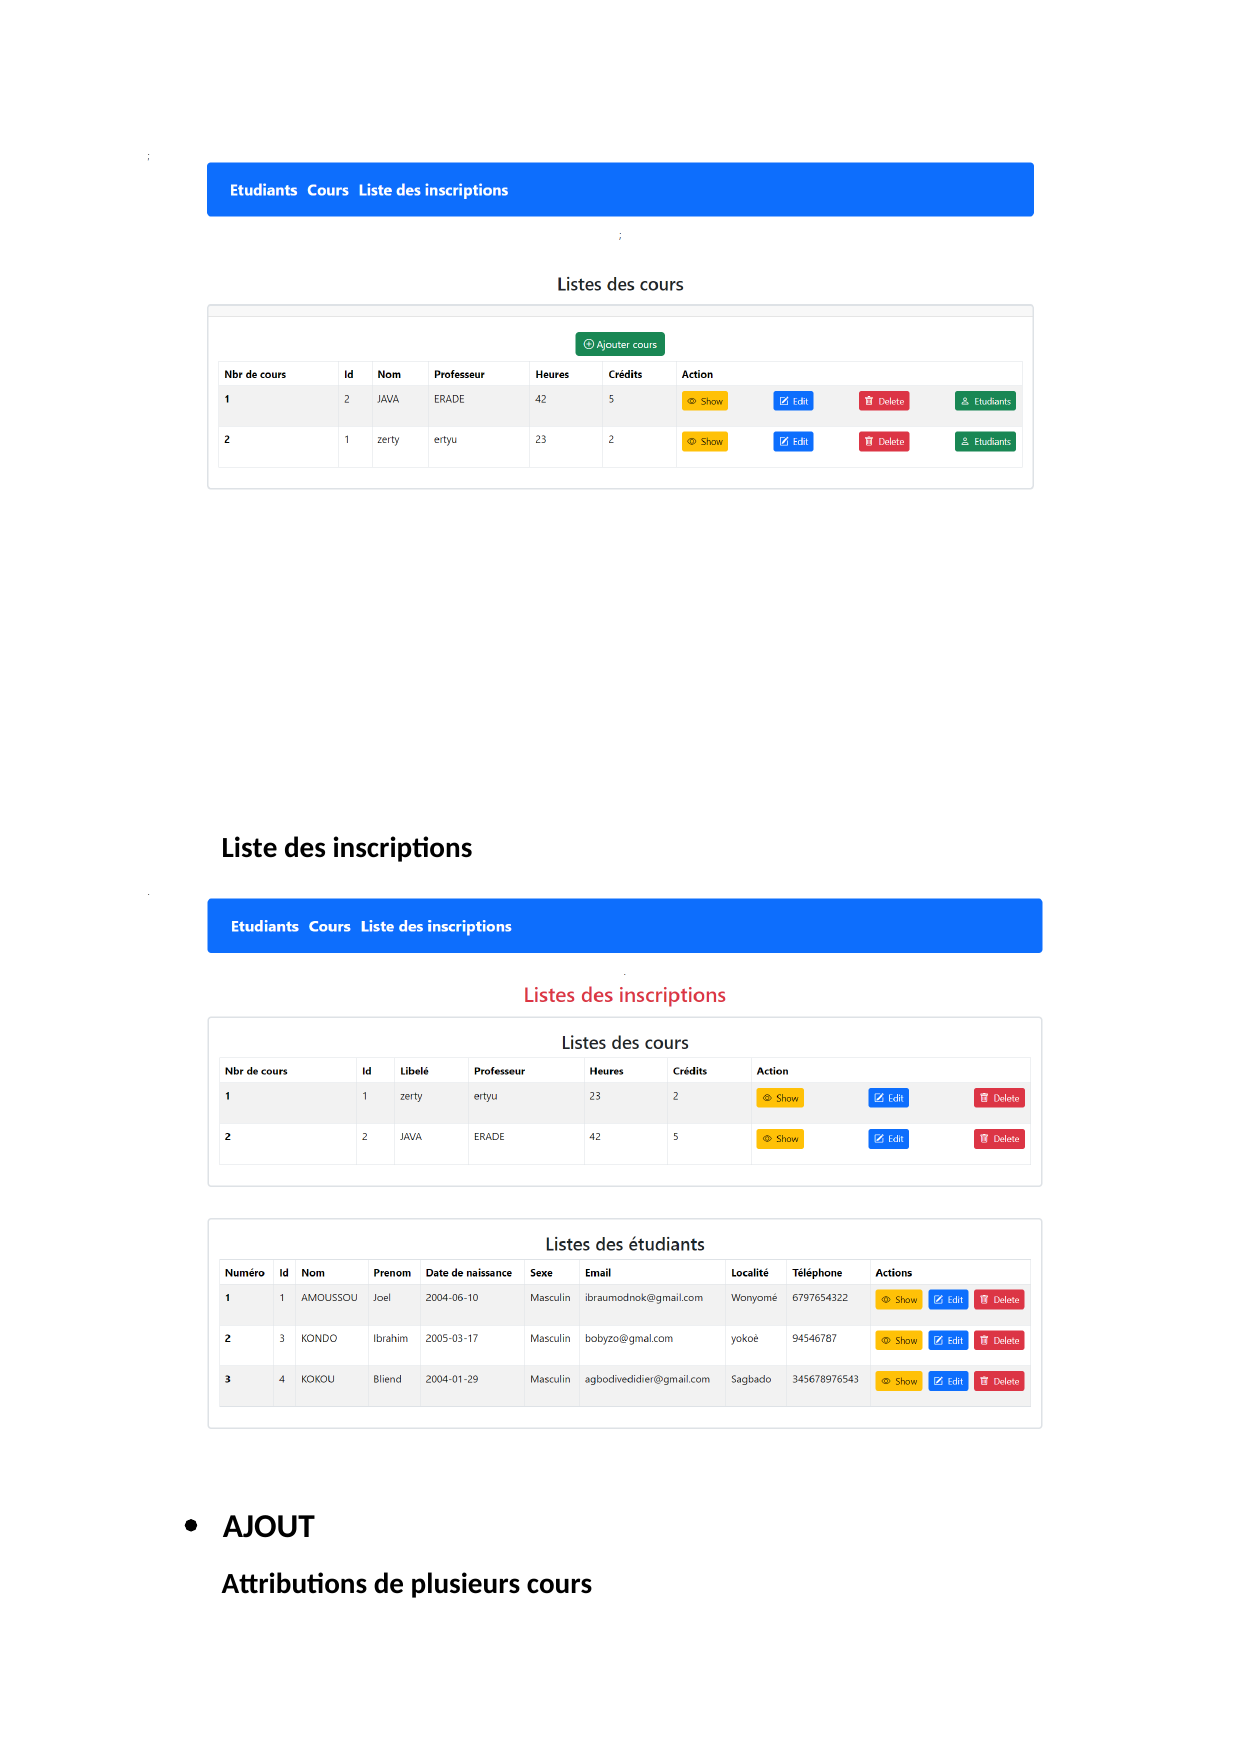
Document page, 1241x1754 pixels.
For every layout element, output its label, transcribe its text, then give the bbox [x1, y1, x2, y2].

text Liste des inscriptions [221, 829, 1093, 864]
picture [147, 883, 1093, 1439]
picture [147, 147, 1093, 623]
text Attributions de plusieurs cours [221, 1565, 1093, 1601]
list AJOUT [185, 1505, 1093, 1545]
